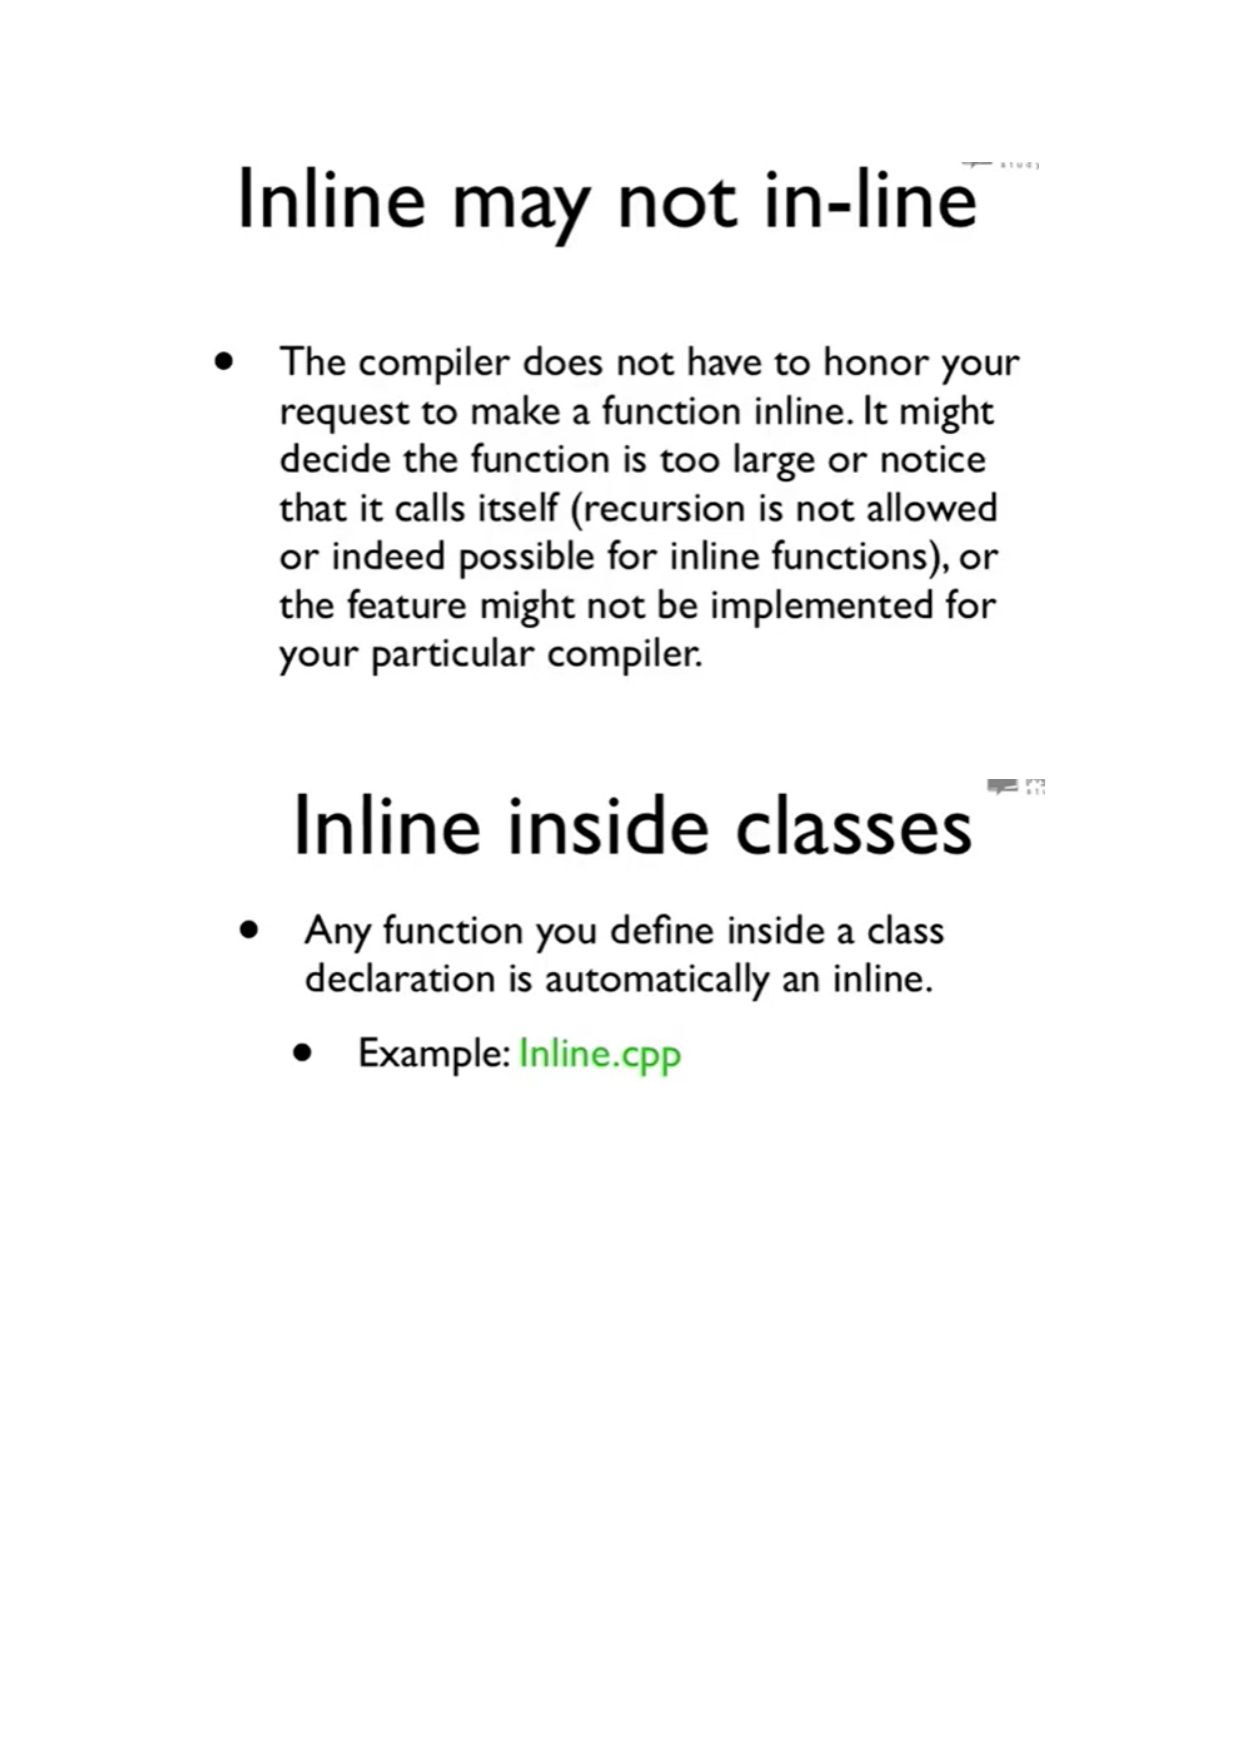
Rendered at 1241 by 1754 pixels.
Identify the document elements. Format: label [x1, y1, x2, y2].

picture [187, 779, 1046, 1084]
picture [187, 162, 1039, 692]
